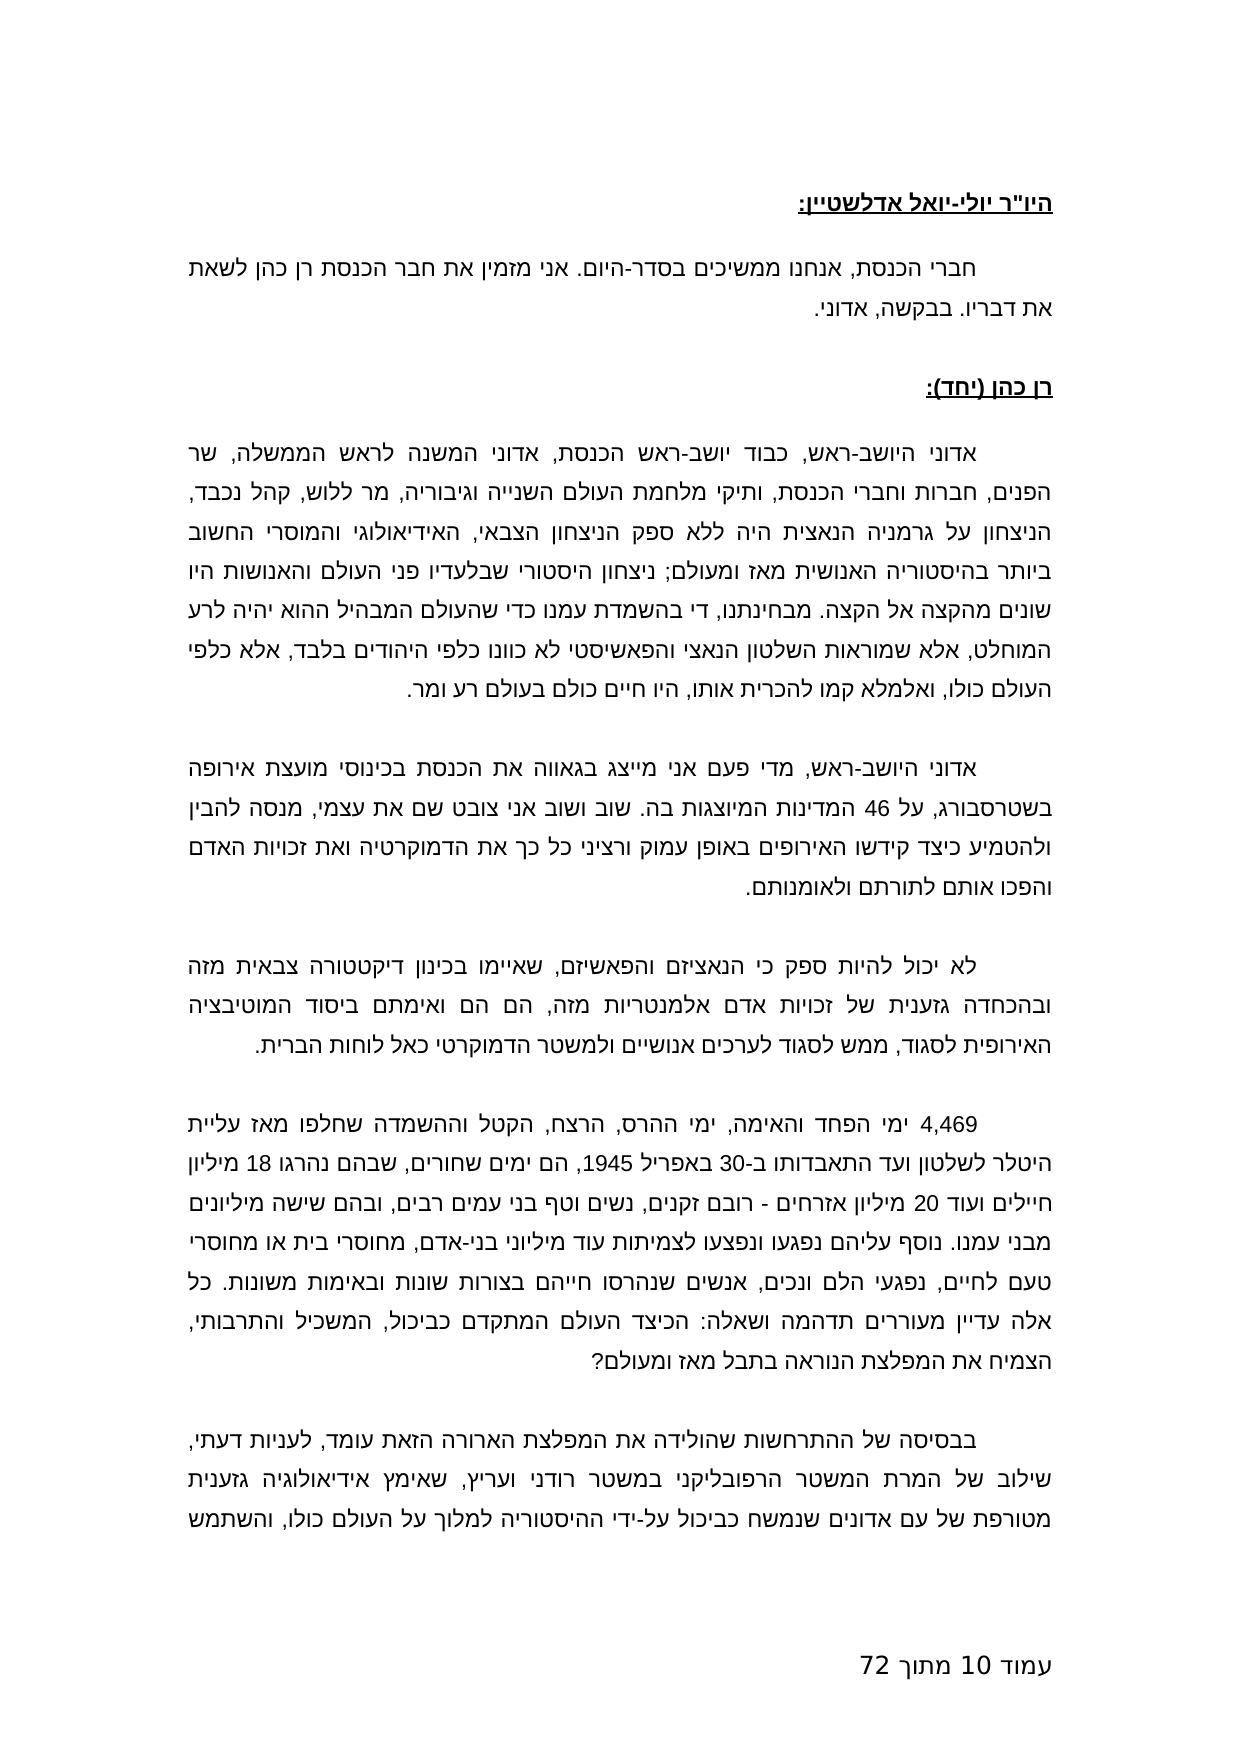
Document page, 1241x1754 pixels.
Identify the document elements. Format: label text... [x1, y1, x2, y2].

text אדוני היושב-ראש, כבוד יושב-ראש הכנסת, אדוני המשנה לראש הממשלה, שר הפנים, חברות וחברי הכנסת, ותיקי מלחמת העולם השנייה וגיבוריה, מר ללוש, קהל נכבד, הניצחון על גרמניה הנאצית היה ללא ספק הניצחון הצבאי, האידיאולוגי והמוסרי החשוב ביותר בהיסטוריה האנושית מאז ומעולם; ניצחון היסטורי שבלעדיו פני העולם והאנושות היו שונים מהקצה אל הקצה. מבחינתנו, די בהשמדת עמנו כדי שהעולם המבהיל ההוא יהיה לרע המוחלט, אלא שמוראות השלטון הנאצי והפאשיסטי לא כוונו כלפי היהודים בלבד, אלא כלפי העולם כולו, ואלמלא קמו להכרית אותו, היו חיים כולם בעולם רע ומר. [187, 439, 1053, 703]
text רן כהן (יחד): [187, 374, 1053, 400]
text היו"ר יולי-יואל אדלשטיין: [187, 189, 1053, 216]
text אדוני היושב-ראש, מדי פעם אני מייצג בגאווה את הכנסת בכינוסי מועצת אירופה בשטרסבורג, על 46 המדינות המיוצגות בה. שוב ושוב אני צובט שם את עצמי, מנסה להבין ולהטמיע כיצד קידשו האירופים באופן עמוק ורציני כל כך את הדמוקרטיה ואת זכויות האדם והפכו אותם לתורתם ולאומנותם. [187, 755, 1053, 900]
text 4,469 ימי הפחד והאימה, ימי ההרס, הרצח, הקטל וההשמדה שחלפו מאז עליית היטלר לשלטון ועד התאבדותו ב-30 באפריל 1945, הם ימים שחורים, שבהם נהרגו 18 מיליון חיילים ועוד 20 מיליון אזרחים - רובם זקנים, נשים וטף בני עמים רבים, ובהם שישה מיליונים מבני עמנו. נוסף עליהם נפגעו ונפצעו לצמיתות עוד מיליוני בני-אדם, מחוסרי בית או מחוסרי טעם לחיים, נפגעי הלם ונכים, אנשים שנהרסו חייהם בצורות שונות ובאימות משונות. כל אלה עדיין מעוררים תדהמה ושאלה: הכיצד העולם המתקדם כביכול, המשכיל והתרבותי, הצמיח את המפלצת הנוראה בתבל מאז ומעולם? [187, 1111, 1053, 1374]
text לא יכול להיות ספק כי הנאציזם והפאשיזם, שאיימו בכינון דיקטטורה צבאית מזה ובהכחדה גזענית של זכויות אדם אלמנטריות מזה, הם הם ואימתם ביסוד המוטיבציה האירופית לסגוד, ממש לסגוד לערכים אנושיים ולמשטר הדמוקרטי כאל לוחות הברית. [187, 953, 1053, 1058]
text חברי הכנסת, אנחנו ממשיכים בסדר-היום. אני מזמין את חבר הכנסת רן כהן לשאת את דבריו. בבקשה, אדוני. [187, 255, 1053, 321]
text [187, 1427, 1053, 1532]
